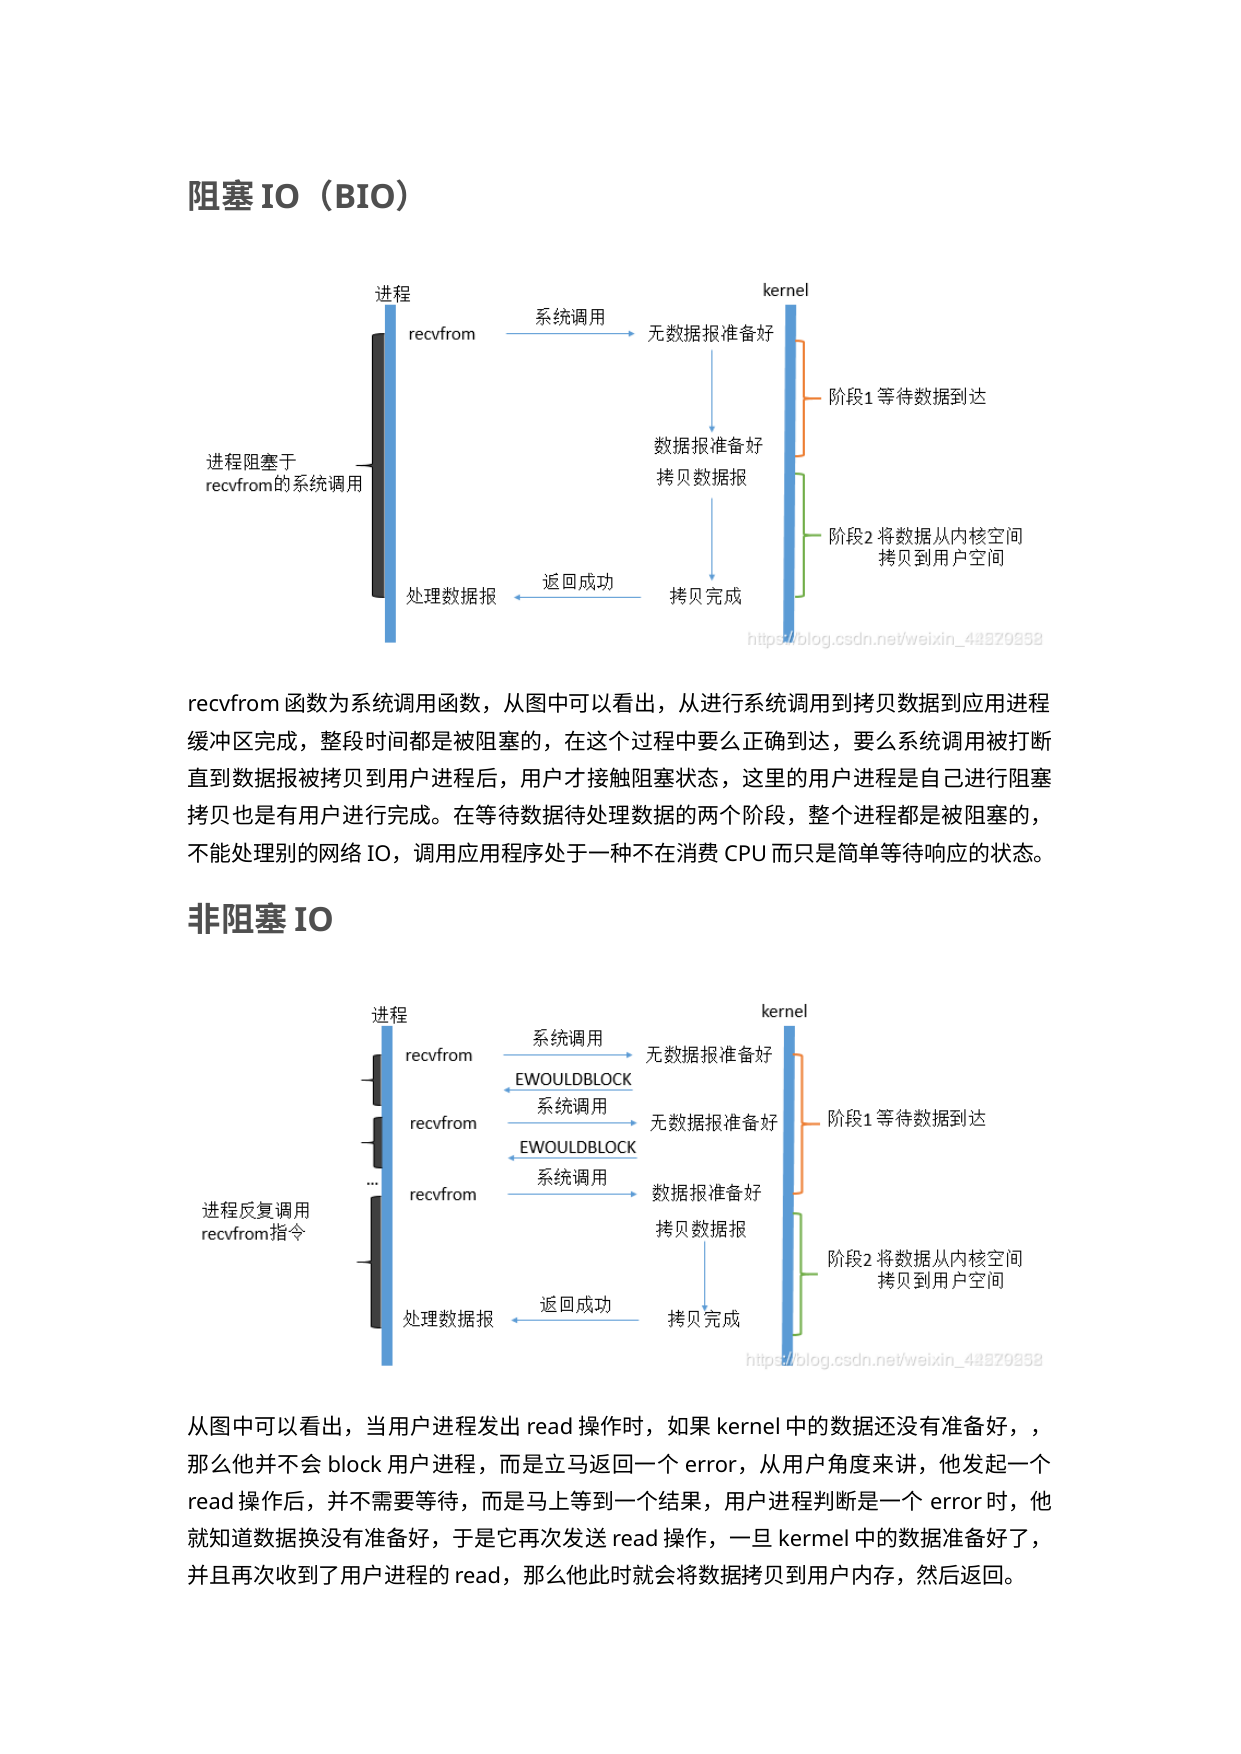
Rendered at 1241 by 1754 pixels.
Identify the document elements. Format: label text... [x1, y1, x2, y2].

subtitle 阻塞IO（BIO） [187, 162, 1053, 227]
text 从图中可以看出，当用户进程发出read操作时，如果kernel中的数据还没有准备好，，那么他并不会block用户进程，而是立马返回一个error，从用户角度来讲，他发起一个read操作后，并不需要等待，而是马上等到一个结果，用户进程判断是一个error时，他就知道数据换没有准备好，于是它再次发送read操作，一旦kermel中的数据准备好了，并且再次收到了用户进程的read，那么他此时就会将数据拷贝到用户内存，然后返回。 [187, 1409, 1053, 1591]
picture [187, 982, 1053, 1380]
picture [187, 259, 1053, 659]
subtitle 非阻塞IO [187, 885, 1053, 950]
text recvfrom函数为系统调用函数，从图中可以看出，从进行系统调用到拷贝数据到应用进程缓冲区完成，整段时间都是被阻塞的，在这个过程中要么正确到达，要么系统调用被打断；直到数据报被拷贝到用户进程后，用户才接触阻塞状态，这里的用户进程是自己进行阻塞，拷贝也是有用户进行完成。在等待数据待处理数据的两个阶段，整个进程都是被阻塞的，不能处理别的网络IO，调用应用程序处于一种不在消费CPU而只是简单等待响应的状态。 [187, 686, 1053, 868]
